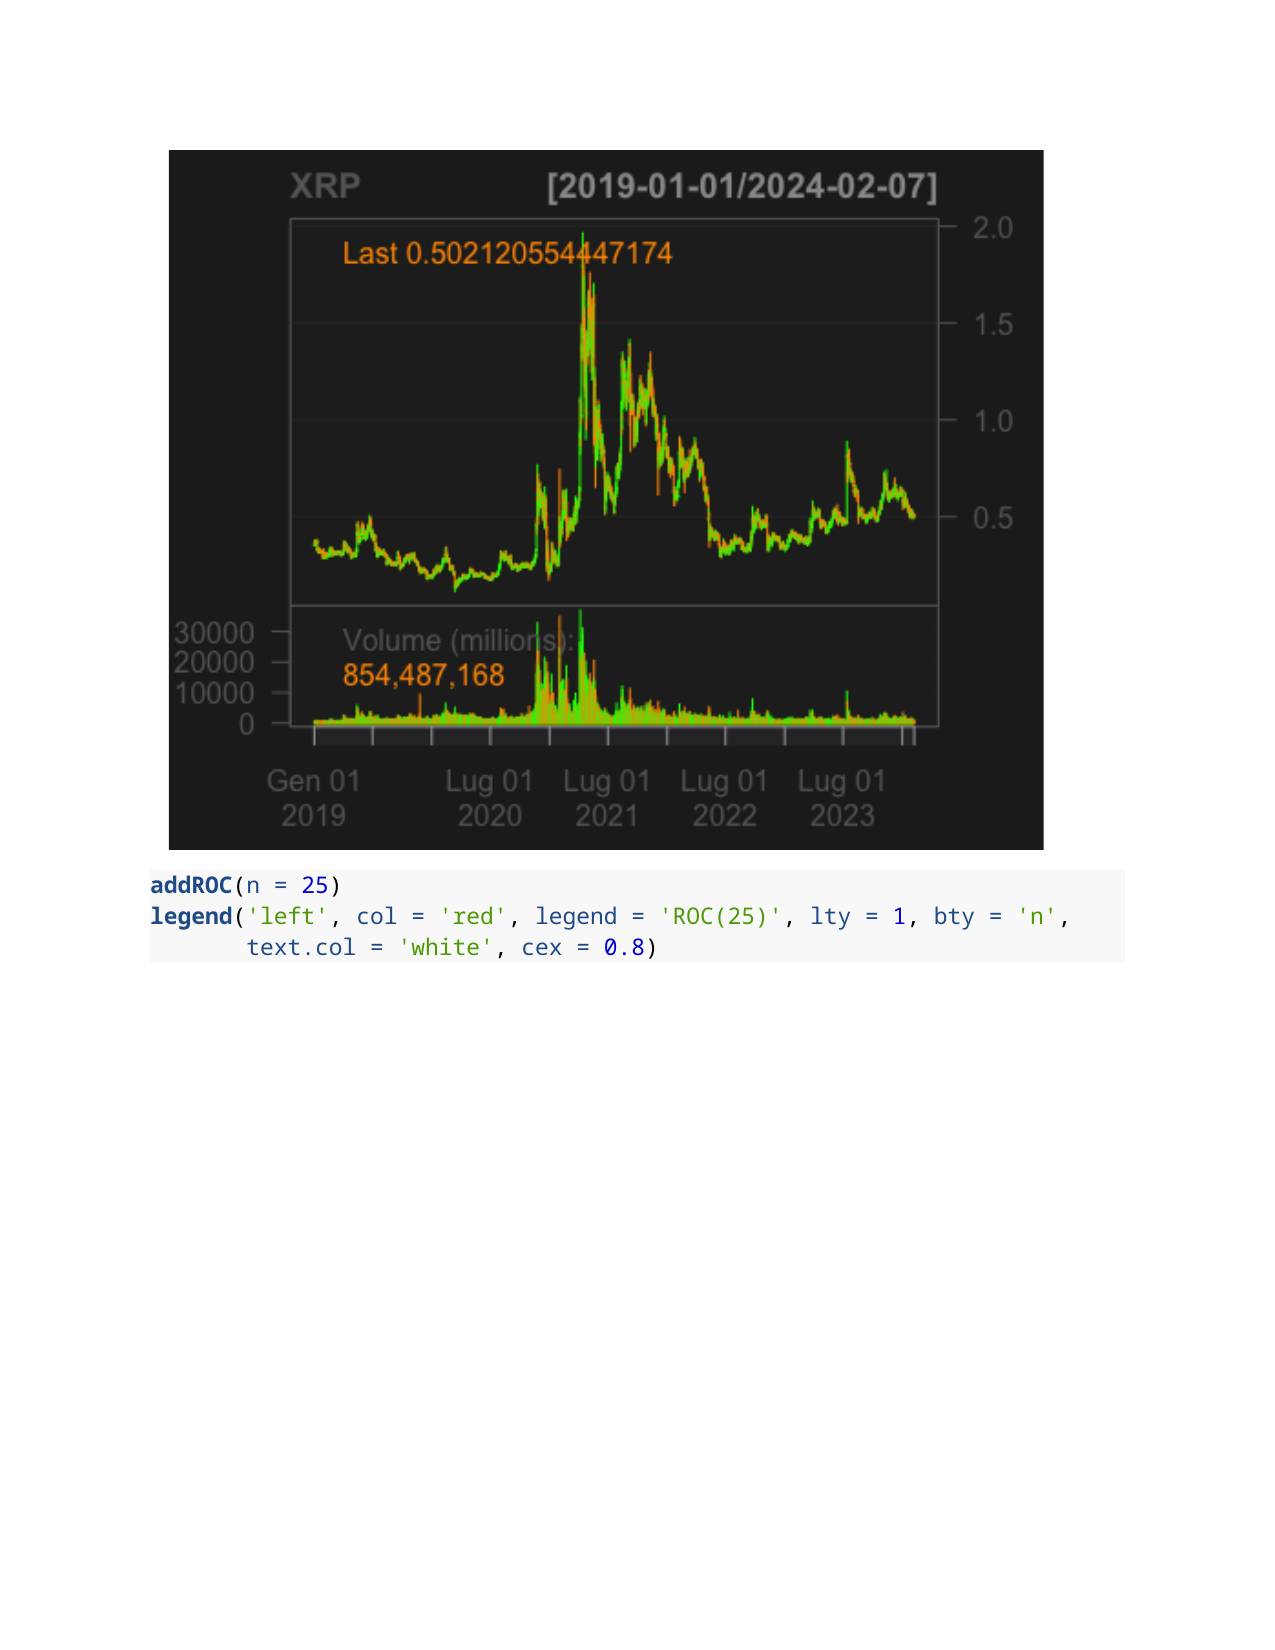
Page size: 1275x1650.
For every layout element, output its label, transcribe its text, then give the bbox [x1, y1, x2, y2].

picture [168, 150, 1044, 850]
text addROC(n = 25) legend('left', col = 'red', legend = 'ROC(25)', lty = 1, bty = 'n', text.col = 'white', cex = 0.8) [342, 869, 1125, 962]
